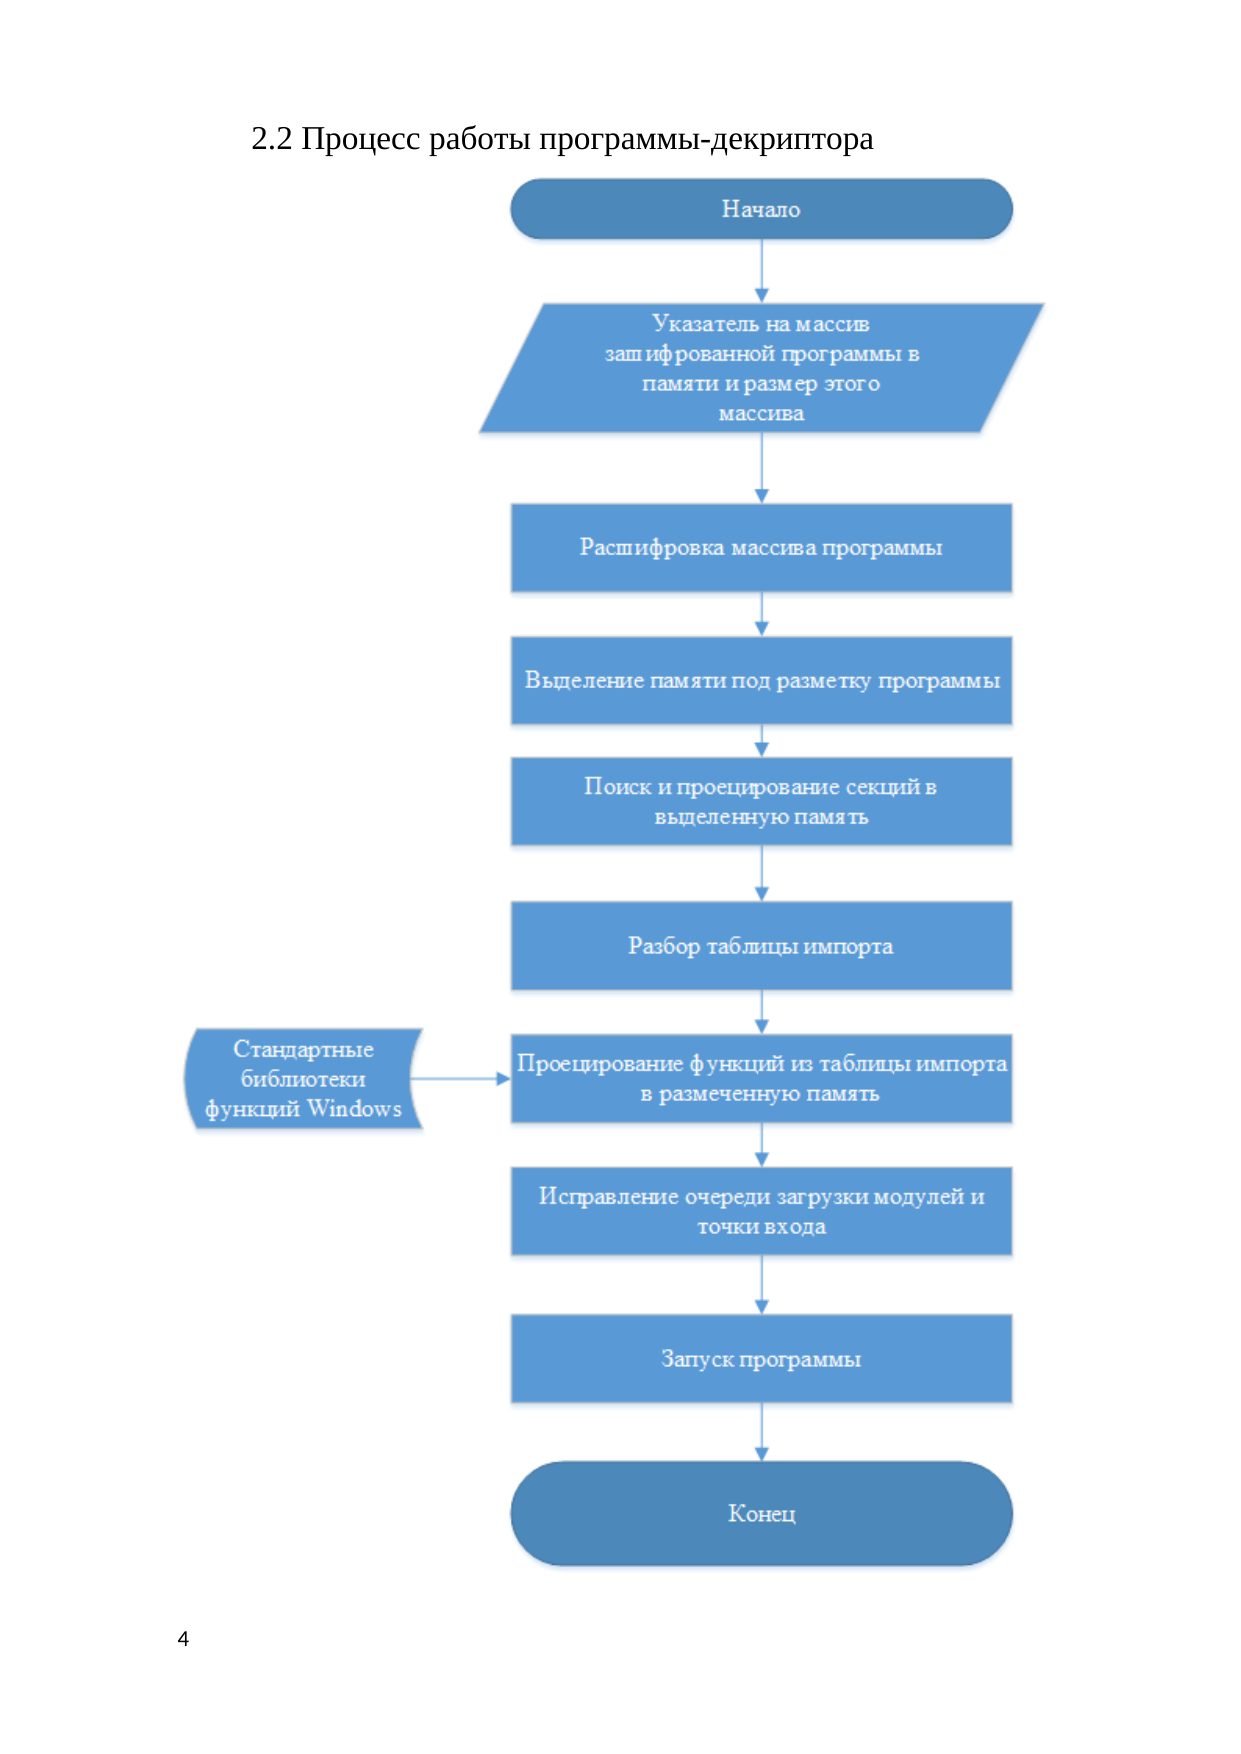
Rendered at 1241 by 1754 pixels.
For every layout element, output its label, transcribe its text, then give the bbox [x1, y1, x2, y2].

text 2.2 Процесс работы программы-декриптора [177, 118, 1152, 156]
picture [177, 175, 1054, 1578]
